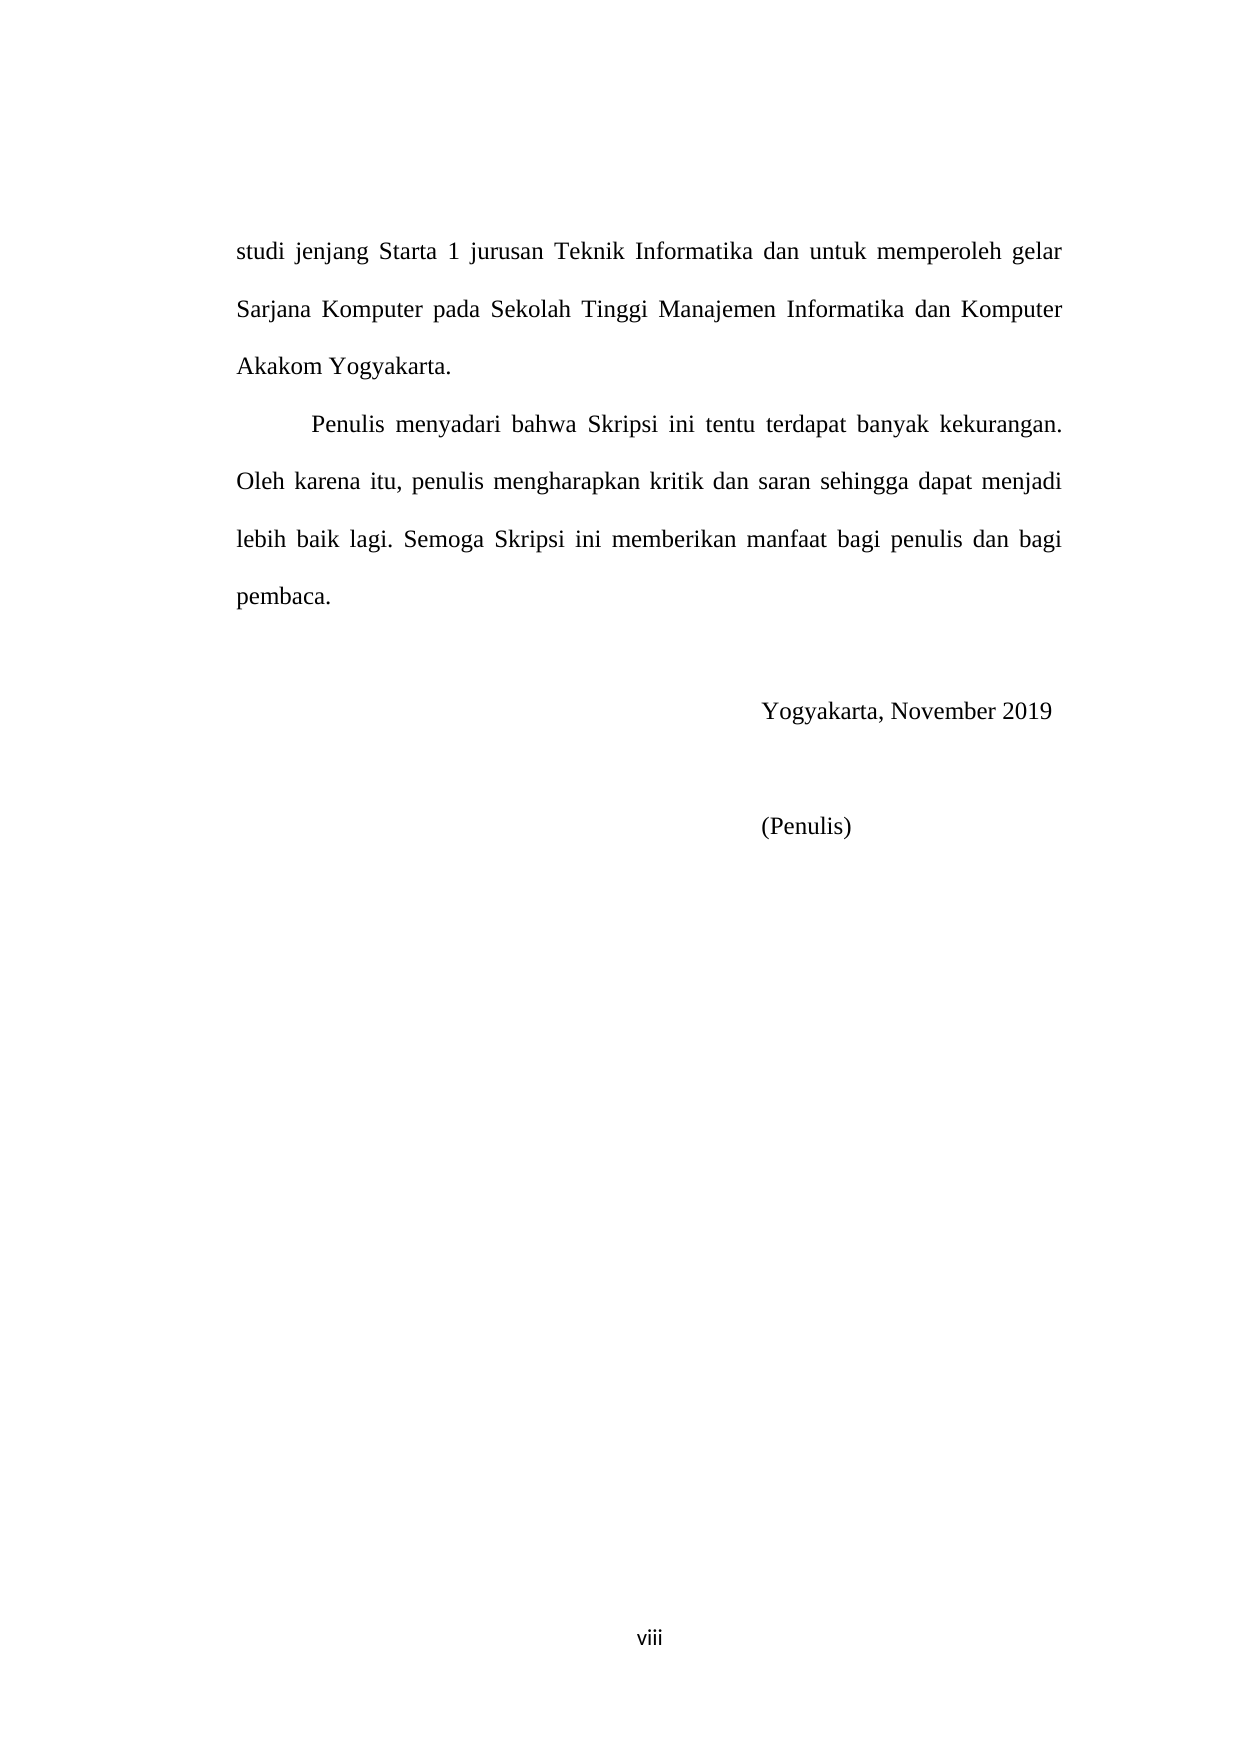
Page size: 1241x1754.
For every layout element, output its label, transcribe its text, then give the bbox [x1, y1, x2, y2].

text (Penulis) [686, 811, 1063, 840]
text Yogyakarta, November 2019 [686, 696, 1063, 725]
text Penulis menyadari bahwa Skripsi ini tentu terdapat banyak kekurangan. Oleh karena itu, penulis mengharapkan kritik dan saran sehingga dapat menjadi lebih baik lagi. Semoga Skripsi ini memberikan manfaat bagi penulis dan bagi pembaca. [236, 409, 1063, 610]
